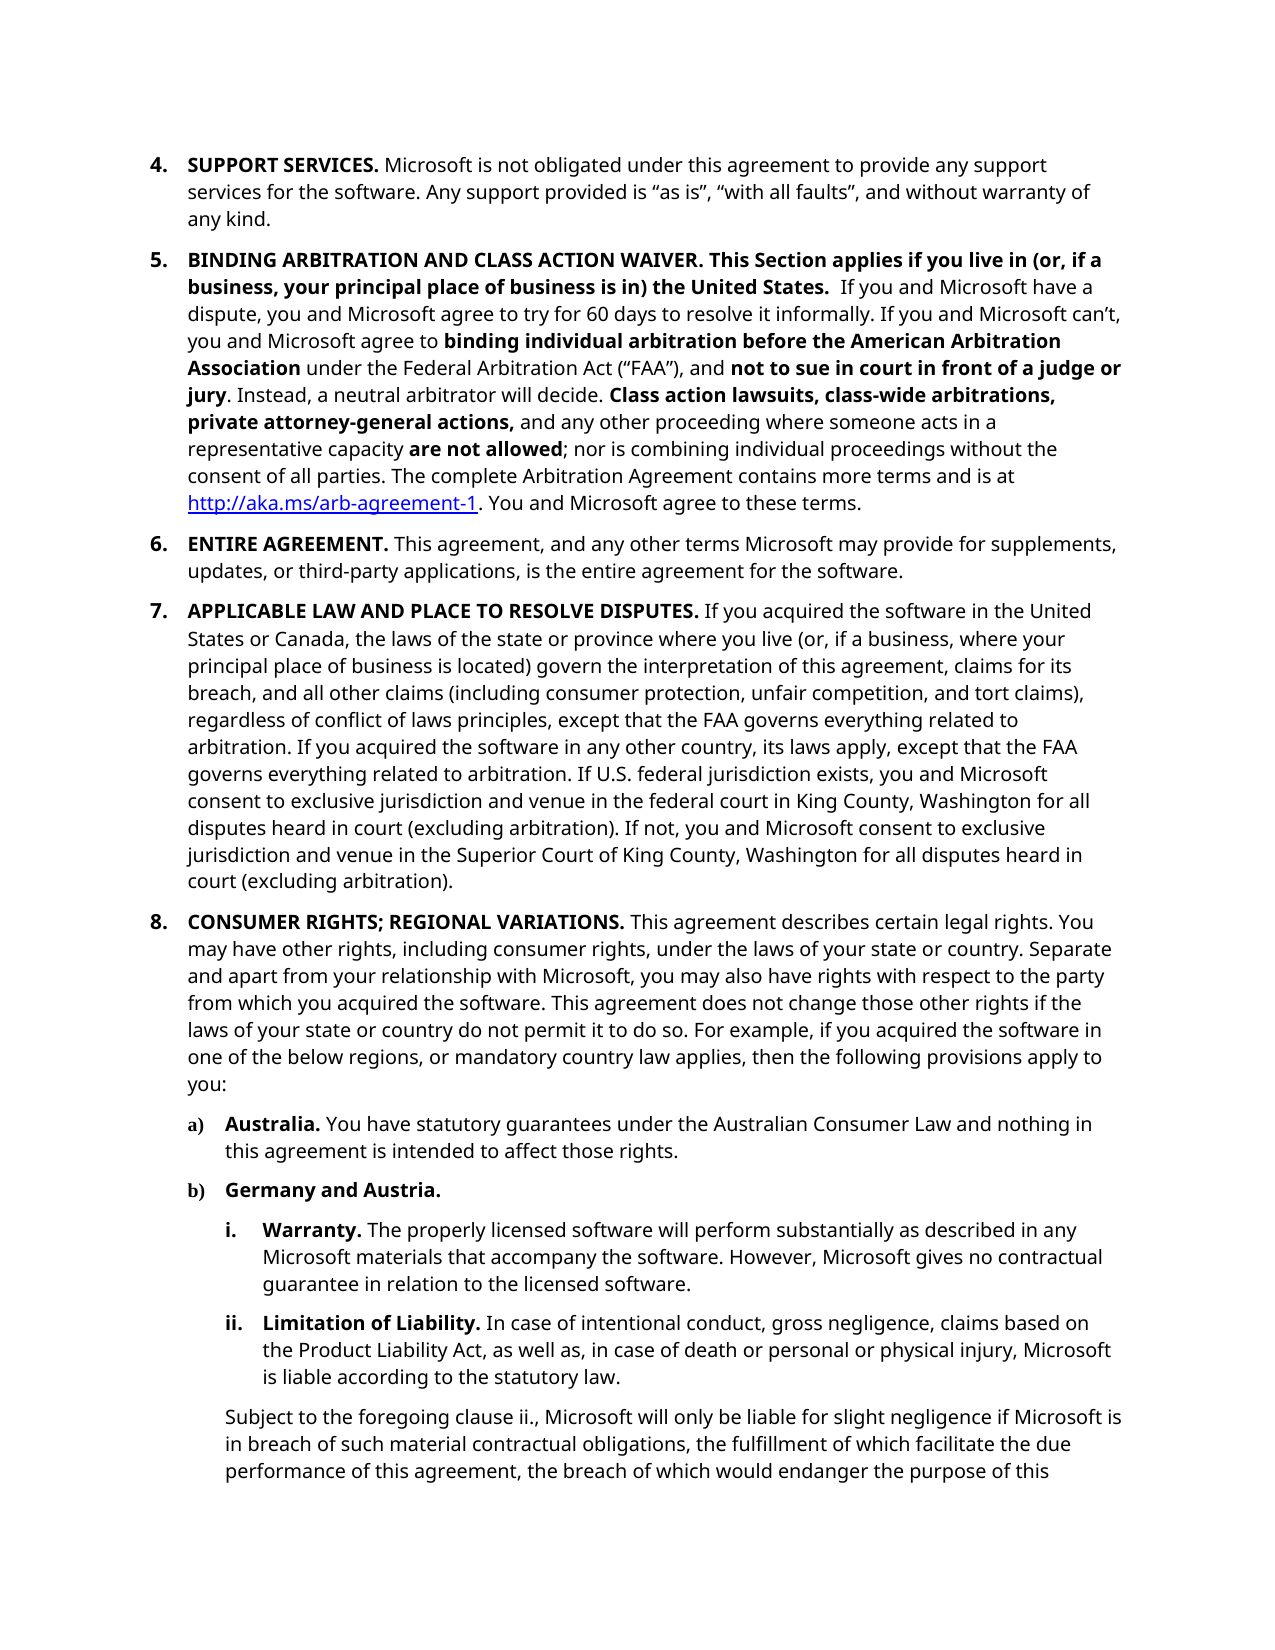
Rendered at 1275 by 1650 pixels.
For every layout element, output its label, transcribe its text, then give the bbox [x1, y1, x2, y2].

list Germany and Austria. [187, 1177, 1125, 1203]
list Australia. You have statutory guarantees under the Australian Consumer Law and nothing in this agreement is intended to affect those rights. [187, 1110, 1125, 1164]
subtitle BINDING ARBITRATION AND CLASS ACTION WAIVER. This Section applies if you live in (or, if a business, your principal place of business is in) the United States. If you and Microsoft have a dispute, you and Microsoft agree to try for 60 days to resolve it informally. If you and Microsoft can’t, you and Microsoft agree to binding individual arbitration before the American Arbitration Association under the Federal Arbitration Act (“FAA”), and not to sue in court in front of a judge or jury. Instead, a neutral arbitrator will decide. Class action lawsuits, class-wide arbitrations, private attorney-general actions, and any other proceeding where someone acts in a representative capacity are not allowed; nor is combining individual proceedings without the consent of all parties. The complete Arbitration Agreement contains more terms and is at http://aka.ms/arb-agreement-1. You and Microsoft agree to these terms. [150, 245, 1125, 516]
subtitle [225, 1403, 1125, 1484]
subtitle CONSUMER RIGHTS; REGIONAL VARIATIONS. This agreement describes certain legal rights. You may have other rights, including consumer rights, under the laws of your state or country. Separate and apart from your relationship with Microsoft, you may also have rights with respect to the party from which you acquired the software. This agreement does not change those other rights if the laws of your state or country do not permit it to do so. For example, if you acquired the software in one of the below regions, or mandatory country law applies, then the following provisions apply to you: [150, 907, 1125, 1098]
subtitle ENTIRE AGREEMENT. This agreement, and any other terms Microsoft may provide for supplements, updates, or third-party applications, is the entire agreement for the software. [150, 529, 1125, 584]
subtitle APPLICABLE LAW AND PLACE TO RESOLVE DISPUTES. If you acquired the software in the United States or Canada, the laws of the state or province where you live (or, if a business, where your principal place of business is located) govern the interpretation of this agreement, claims for its breach, and all other claims (including consumer protection, unfair competition, and tort claims), regardless of conflict of laws principles, except that the FAA governs everything related to arbitration. If you acquired the software in any other country, its laws apply, except that the FAA governs everything related to arbitration. If U.S. federal jurisdiction exists, you and Microsoft consent to exclusive jurisdiction and venue in the federal court in King County, Washington for all disputes heard in court (excluding arbitration). If not, you and Microsoft consent to exclusive jurisdiction and venue in the Superior Court of King County, Washington for all disputes heard in court (excluding arbitration). [150, 597, 1125, 895]
text i. Warranty. The properly licensed software will perform substantially as described in any Microsoft materials that accompany the software. However, Microsoft gives no contractual guarantee in relation to the licensed software. [225, 1216, 1125, 1297]
text ii. Limitation of Liability. In case of intentional conduct, gross negligence, claims based on the Product Liability Act, as well as, in case of death or personal or physical injury, Microsoft is liable according to the statutory law. [225, 1309, 1125, 1390]
subtitle SUPPORT SERVICES. Microsoft is not obligated under this agreement to provide any support services for the software. Any support provided is “as is”, “with all faults”, and without warranty of any kind. [150, 150, 1125, 232]
